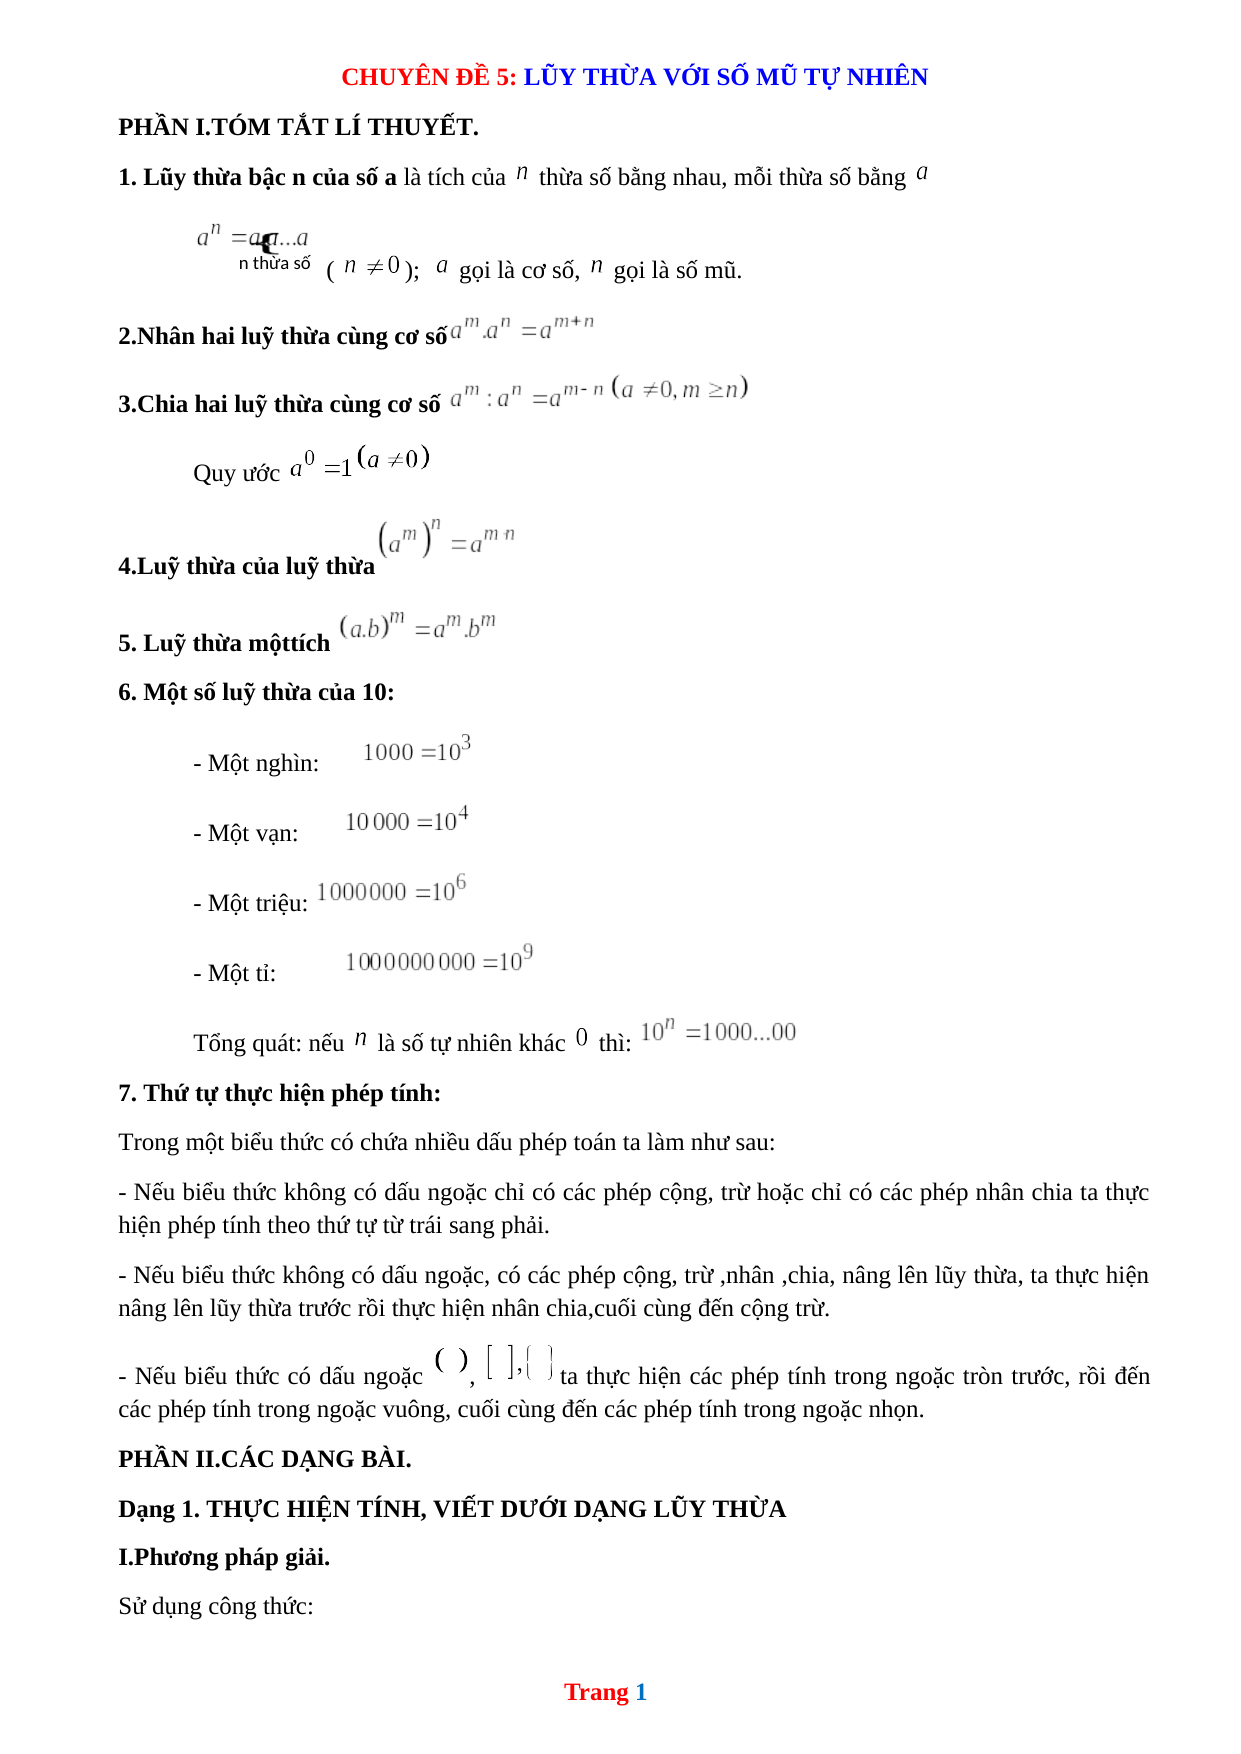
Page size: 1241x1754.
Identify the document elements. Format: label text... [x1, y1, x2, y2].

text - Một nghìn: [118, 727, 1152, 776]
text 7. Thứ tự thực hiện phép tính: [118, 1078, 1152, 1106]
text 4.Luỹ thừa của luỹ thừa [118, 508, 1152, 580]
text 2.Nhân hai luỹ thừa cùng cơ số [118, 305, 1152, 349]
text - Nếu biểu thức không có dấu ngoặc, có các phép cộng, trừ ,nhân ,chia, nâng lên lũy thừa, ta thực hiện nâng lên lũy thừa trước rồi thực hiện nhân chia,cuối cùng đến cộng trừ. [118, 1260, 1152, 1322]
text - Một tỉ: [118, 937, 1152, 987]
text Trong một biểu thức có chứa nhiều dấu phép toán ta làm như sau: [118, 1127, 1152, 1156]
text PHẦN I.TÓM TẮT LÍ THUYẾT. [118, 112, 1152, 141]
text ( ); gọi là cơ số, gọi là số mũ. [118, 212, 1152, 284]
text 5. Luỹ thừa mộttích [118, 601, 1152, 657]
text - Nếu biểu thức có dấu ngoặc , ta thực hiện các phép tính trong ngoặc tròn trước, rồi đến các phép tính trong ngoặc vuông, cuối cùng đến các phép tính trong ngoặc nhọn. [118, 1342, 1152, 1423]
text Tổng quát: nếu là số tự nhiên khác thì: [118, 1008, 1152, 1057]
text - Một triệu: [118, 867, 1152, 917]
text I.Phương pháp giải. [118, 1542, 1152, 1571]
text 3.Chia hai luỹ thừa cùng cơ số [118, 371, 1152, 418]
text 6. Một số luỹ thừa của 10: [118, 677, 1152, 706]
text 1. Lũy thừa bậc n của số a là tích của thừa số bằng nhau, mỗi thừa số bằng [118, 162, 1152, 191]
text Sử dụng công thức: [118, 1591, 1152, 1620]
text - Nếu biểu thức không có dấu ngoặc chỉ có các phép cộng, trừ hoặc chỉ có các phép nhân chia ta thực hiện phép tính theo thứ tự từ trái sang phải. [118, 1177, 1152, 1239]
text PHẦN II.CÁC DẠNG BÀI. [118, 1444, 1152, 1473]
text - Một vạn: [118, 797, 1152, 846]
text Dạng 1. THỰC HIỆN TÍNH, VIẾT DƯỚI DẠNG LŨY THỪA [118, 1494, 1152, 1522]
text CHUYÊN ĐỀ 5: LŨY THỪA VỚI SỐ MŨ TỰ NHIÊN [118, 62, 1152, 91]
text Quy ước [118, 439, 1152, 487]
